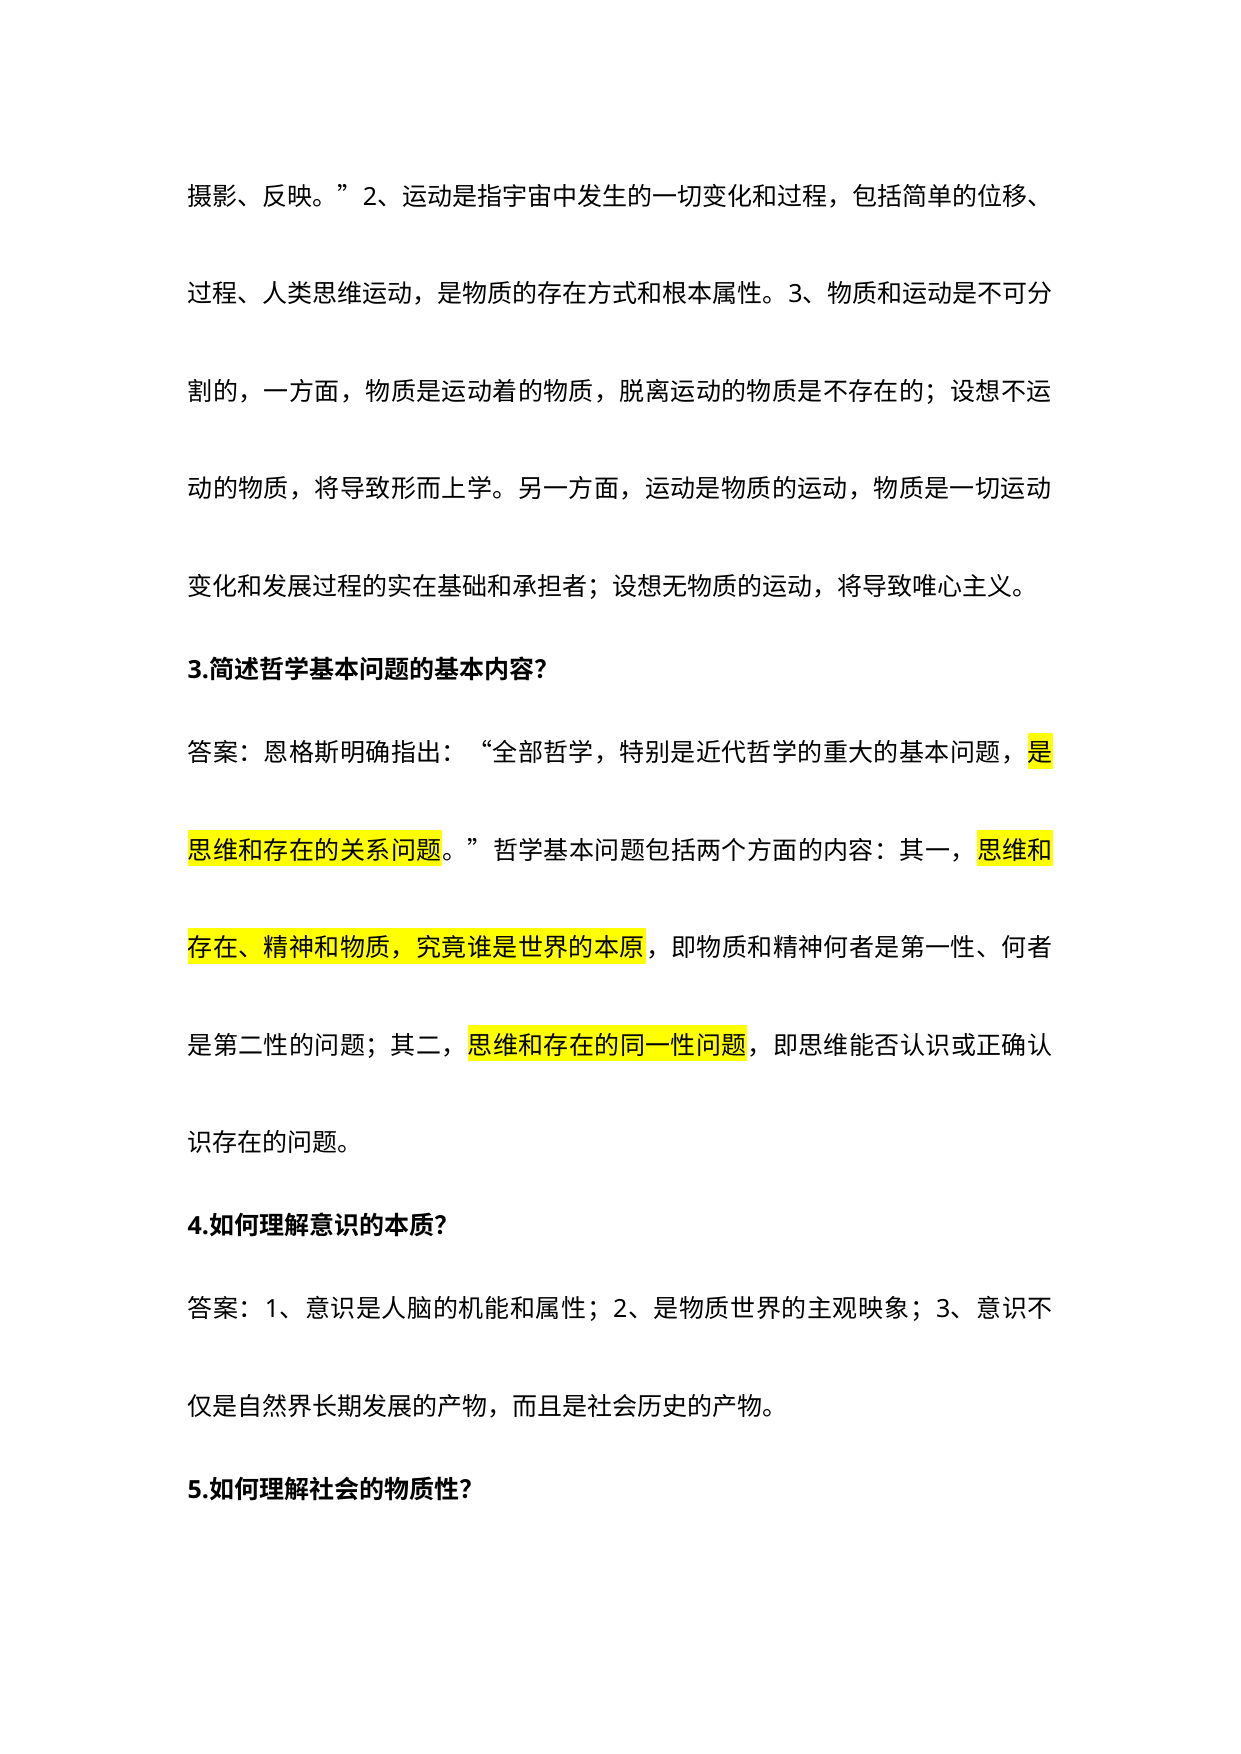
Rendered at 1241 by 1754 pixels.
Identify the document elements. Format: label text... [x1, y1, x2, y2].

text 答案：1、意识是人脑的机能和属性；2、是物质世界的主观映象；3、意识不仅是自然界长期发展的产物，而且是社会历史的产物。 [187, 1274, 1053, 1437]
text 4.如何理解意识的本质？ [187, 1191, 1053, 1256]
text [187, 162, 1053, 617]
text 答案：恩格斯明确指出：“全部哲学，特别是近代哲学的重大的基本问题，是思维和存在的关系问题。”哲学基本问题包括两个方面的内容：其一，思维和存在、精神和物质，究竟谁是世界的本原，即物质和精神何者是第一性、何者是第二性的问题；其二，思维和存在的同一性问题，即思维能否认识或正确认识存在的问题。 [187, 718, 1053, 1173]
text 3.简述哲学基本问题的基本内容？ [187, 635, 1053, 700]
text 5.如何理解社会的物质性？ [187, 1455, 1053, 1520]
